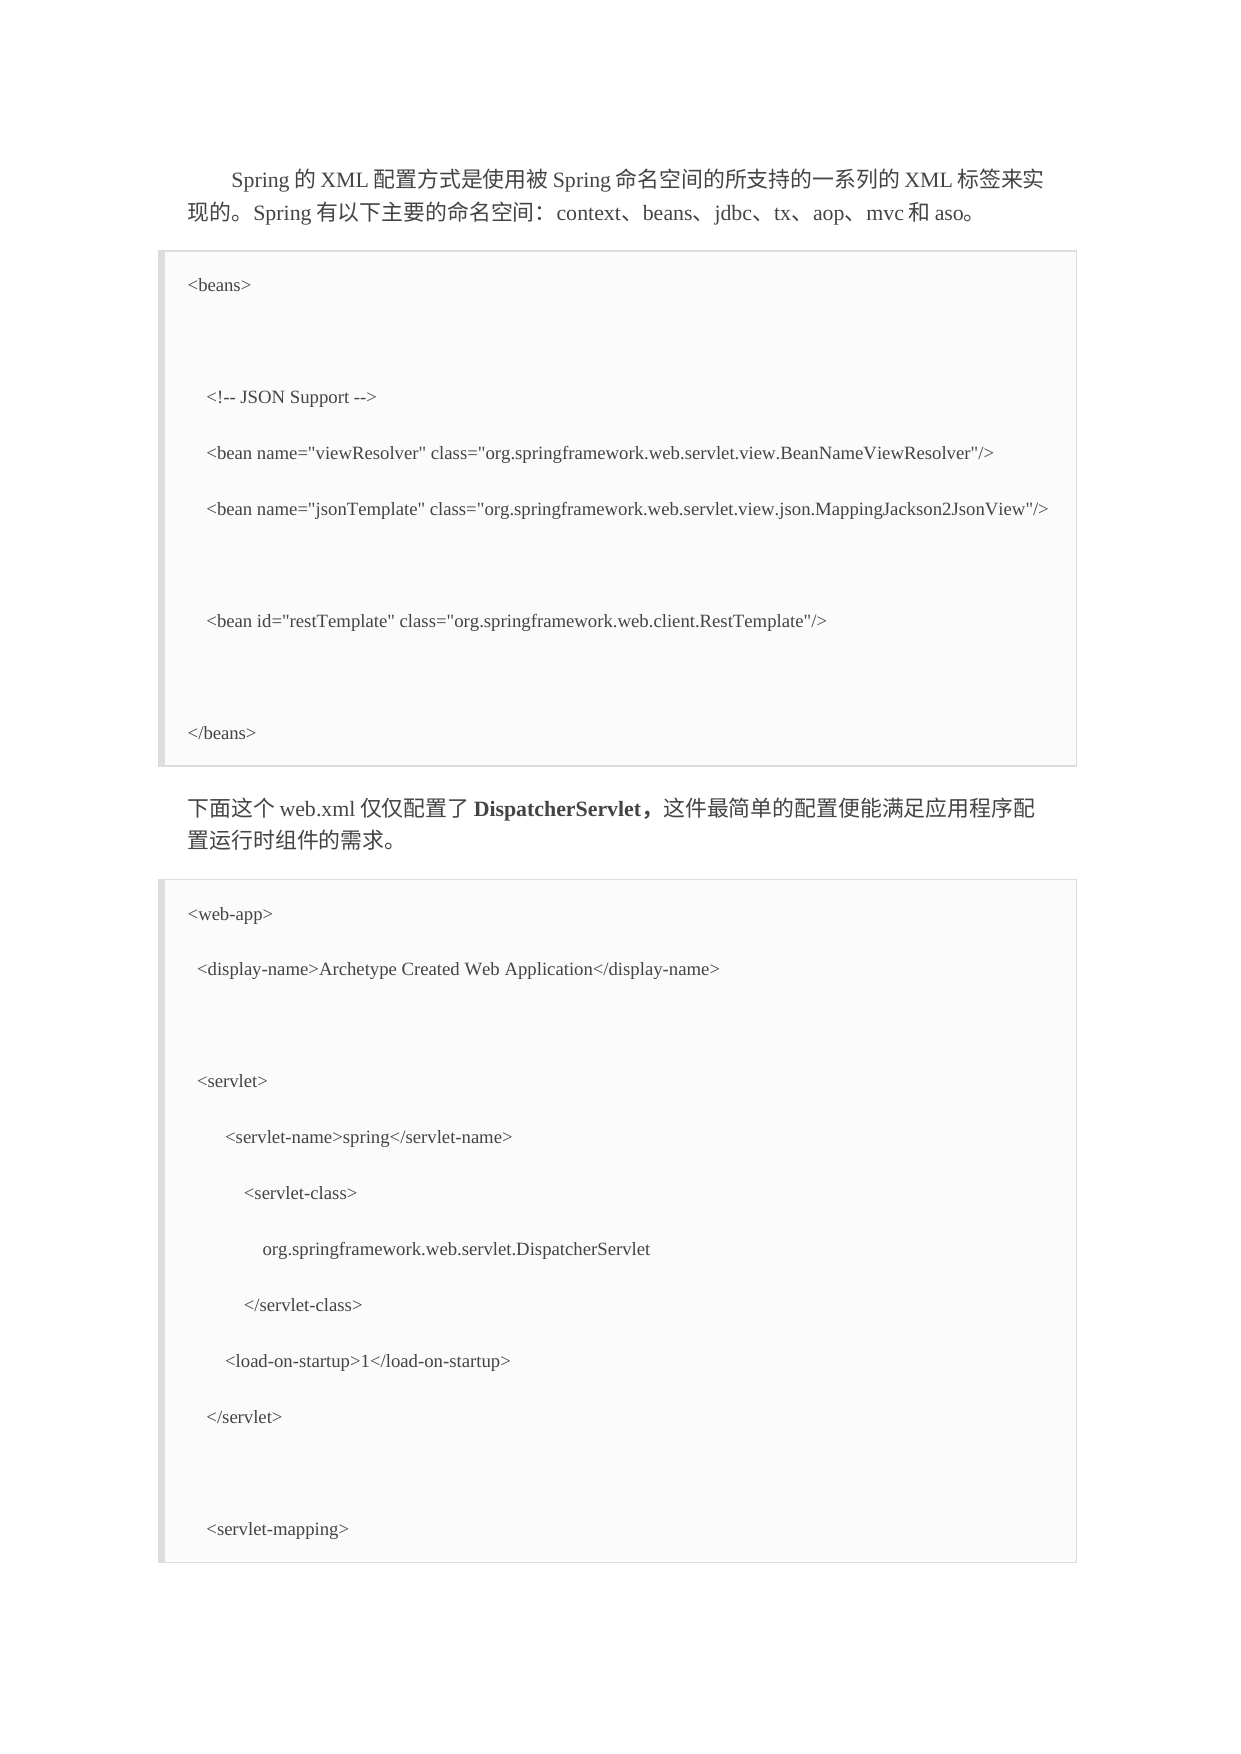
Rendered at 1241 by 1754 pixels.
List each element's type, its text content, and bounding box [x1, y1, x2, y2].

text </beans> [165, 698, 1076, 765]
text <bean name="viewResolver" class="org.springframework.web.servlet.view.BeanNameViewResolver"/> [165, 418, 1076, 469]
text <beans> [165, 252, 1076, 301]
text Spring的XML配置方式是使用被Spring命名空间的所支持的一系列的XML标签来实现的。Spring有以下主要的命名空间：context、beans、jdbc、tx、aop、mvc和aso。 [187, 162, 1053, 227]
text 下面这个web.xml仅仅配置了DispatcherServlet，这件最简单的配置便能满足应用程序配置运行时组件的需求。 [187, 790, 1053, 855]
text <!-- JSON Support --> [165, 362, 1076, 413]
text <bean id="restTemplate" class="org.springframework.web.client.RestTemplate"/> [165, 586, 1076, 637]
text <bean name="jsonTemplate" class="org.springframework.web.servlet.view.json.MappingJackson2JsonView"/> [165, 474, 1076, 525]
text <servlet-name>spring</servlet-name> [165, 1102, 1076, 1153]
text <servlet-class> [165, 1158, 1076, 1209]
text <display-name>Archetype Created Web Application</display-name> [165, 935, 1076, 985]
text <servlet-mapping> [165, 1494, 1076, 1562]
text </servlet> [165, 1382, 1076, 1433]
text <servlet> [165, 1047, 1076, 1097]
text <load-on-startup>1</load-on-startup> [165, 1326, 1076, 1377]
text </servlet-class> [165, 1270, 1076, 1321]
text org.springframework.web.servlet.DispatcherServlet [165, 1214, 1076, 1265]
text <web-app> [165, 880, 1076, 929]
